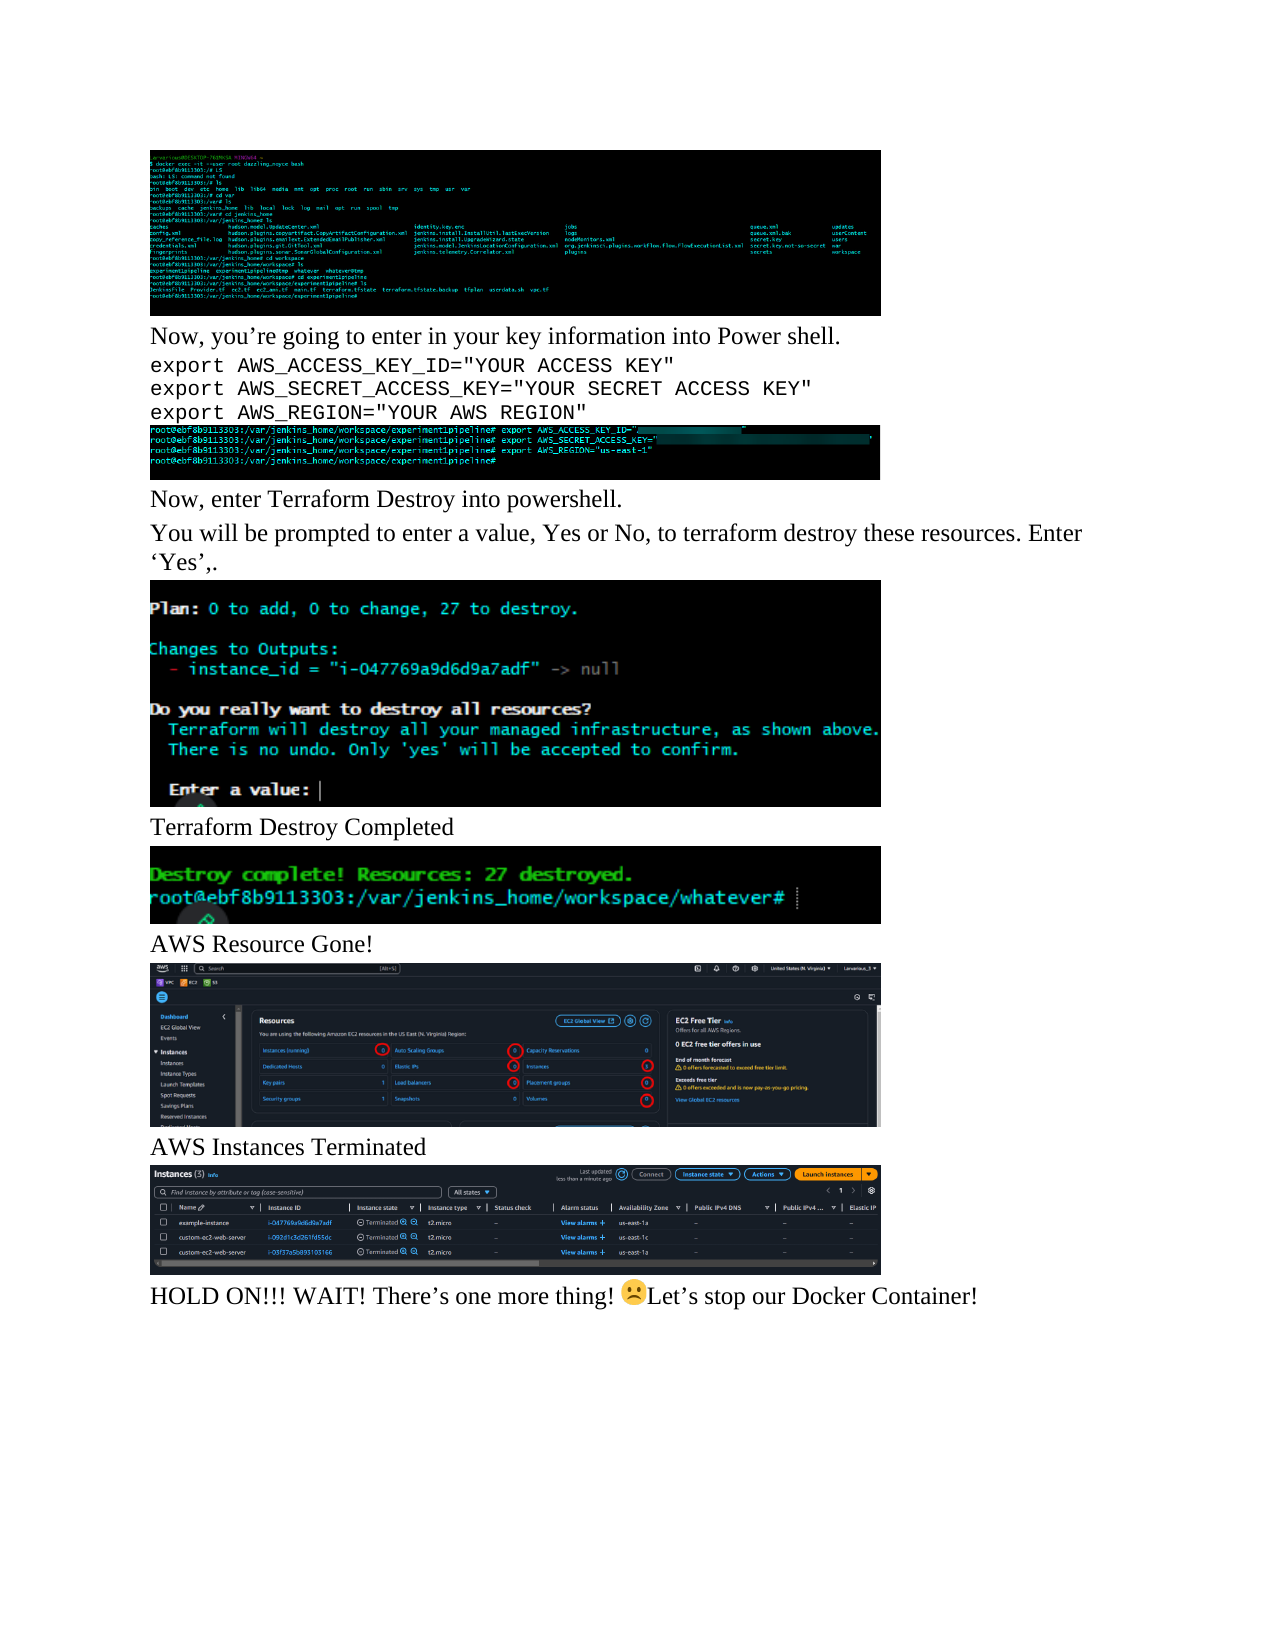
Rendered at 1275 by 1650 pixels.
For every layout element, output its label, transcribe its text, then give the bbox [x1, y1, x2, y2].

text export AWS_REGION="YOUR AWS REGION" [150, 402, 1125, 426]
text export AWS_ACCESS_KEY_ID="YOUR ACCESS KEY" [150, 354, 1125, 378]
text HOLD ON!!! WAIT! There’s one more thing! Let’s stop our Docker Container! [150, 1279, 1125, 1310]
picture [150, 425, 880, 480]
picture [621, 1279, 647, 1305]
text Now, you’re going to enter in your key information into Power shell. [150, 321, 1125, 349]
text Now, enter Terraform Destroy into powershell. [150, 484, 1125, 513]
text Terraform Destroy Completed [150, 812, 1125, 841]
picture [150, 1165, 881, 1275]
text AWS Resource Gone! [150, 929, 1125, 958]
picture [150, 580, 881, 807]
picture [150, 846, 881, 924]
text export AWS_SECRET_ACCESS_KEY="YOUR SECRET ACCESS KEY" [150, 378, 1125, 402]
picture [150, 963, 881, 1127]
picture [150, 150, 881, 316]
text You will be prompted to enter a value, Yes or No, to terraform destroy these resources. Enter ‘Yes’,. [150, 518, 1125, 576]
text AWS Instances Terminated [150, 1132, 1125, 1161]
